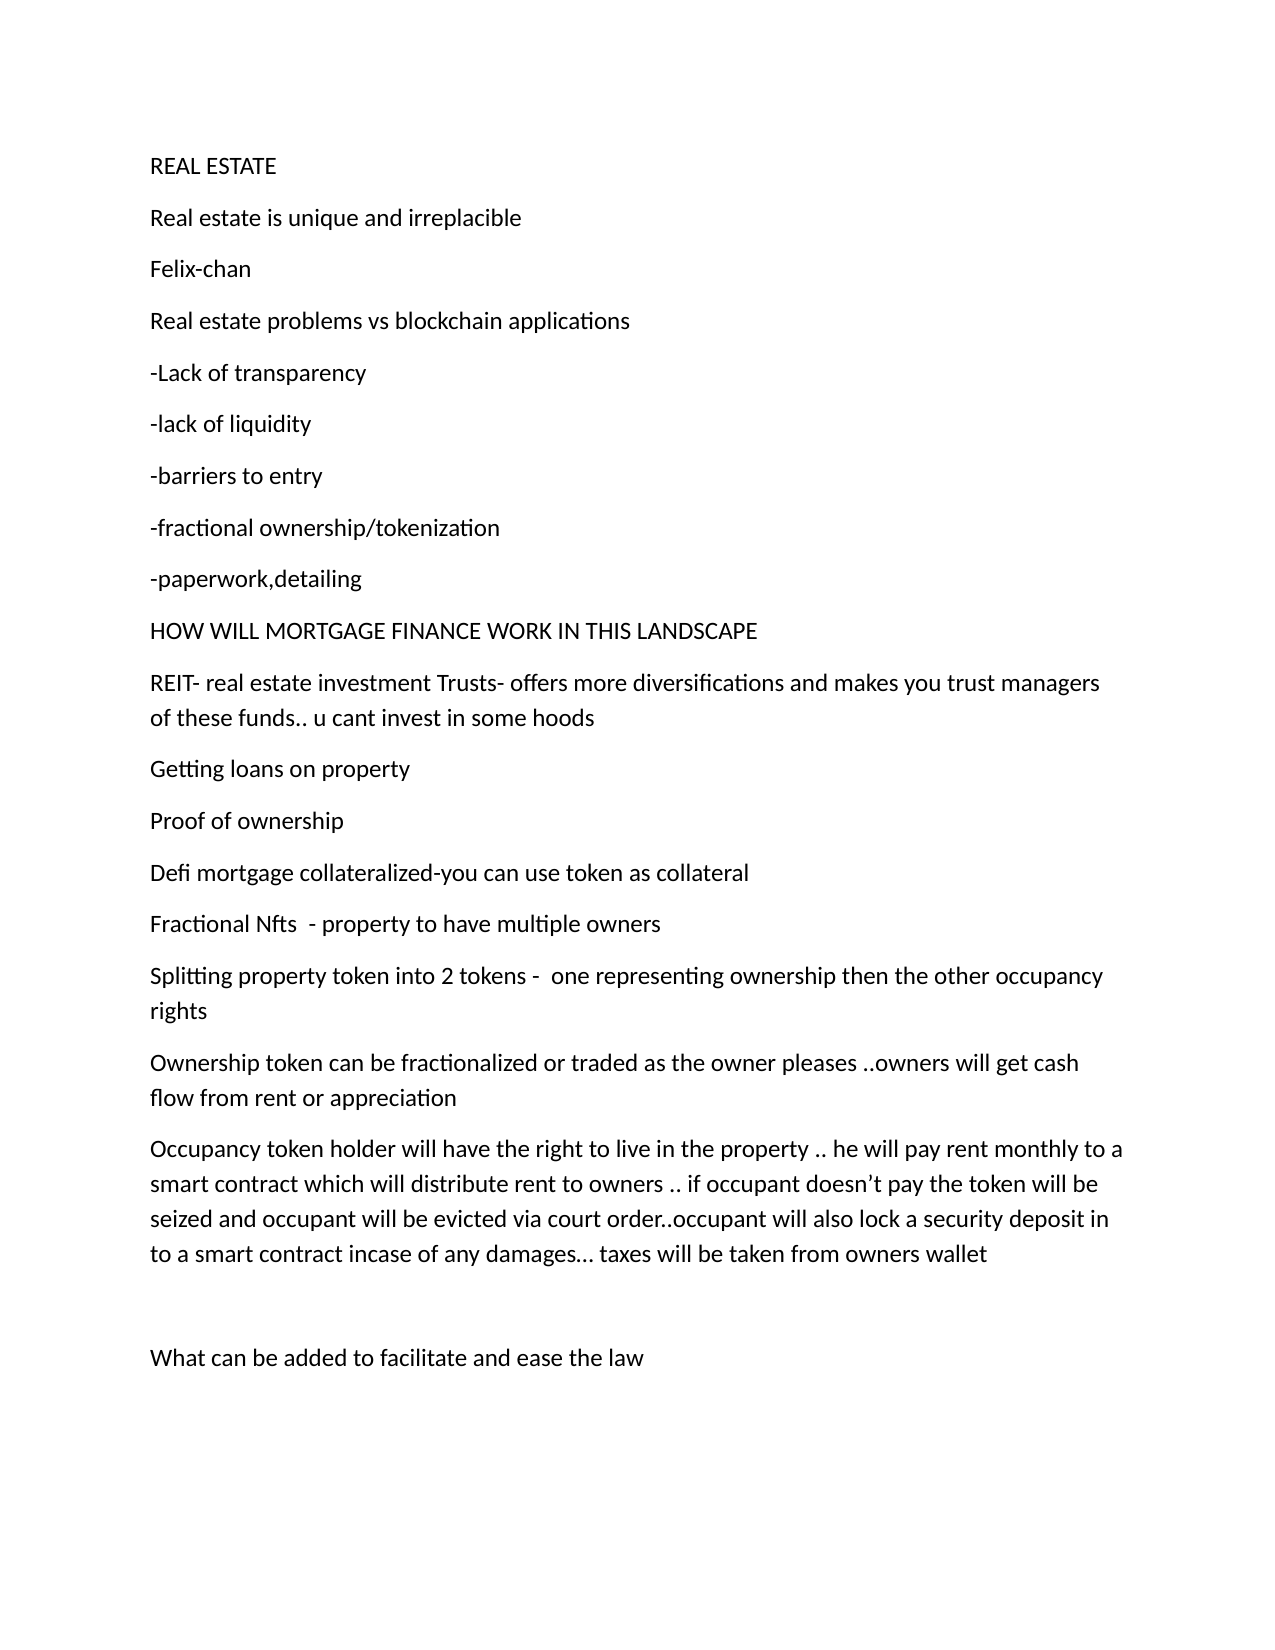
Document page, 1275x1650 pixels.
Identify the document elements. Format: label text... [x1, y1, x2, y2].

text -paperwork,detailing [150, 563, 1125, 594]
text What can be added to facilitate and ease the law [150, 1342, 1125, 1372]
text Defi mortgage collateralized-you can use token as collateral [150, 857, 1125, 887]
text Real estate problems vs blockchain applications [150, 305, 1125, 336]
text HOW WILL MORTGAGE FINANCE WORK IN THIS LANDSCAPE [150, 615, 1125, 646]
text REIT- real estate investment Trusts- offers more diversifications and makes you trust managers of these funds.. u cant invest in some hoods [150, 667, 1125, 732]
text Fractional Nfts - property to have multiple owners [150, 908, 1125, 939]
text -Lack of transparency [150, 357, 1125, 387]
text -fractional ownership/tokenization [150, 512, 1125, 542]
text -lack of liquidity [150, 408, 1125, 439]
text Occupancy token holder will have the right to live in the property .. he will pay rent monthly to a smart contract which will distribute rent to owners .. if occupant doesn’t pay the token will be seized and occupant will be evicted via court order..occupant will also lock a security deposit in to a smart contract incase of any damages… taxes will be taken from owners wallet [150, 1133, 1125, 1269]
text Ownership token can be fractionalized or traded as the owner pleases ..owners will get cash flow from rent or appreciation [150, 1047, 1125, 1112]
text Getting loans on property [150, 753, 1125, 784]
text Felix-chan [150, 253, 1125, 284]
text Splitting property token into 2 tokens - one representing ownership then the other occupancy rights [150, 960, 1125, 1026]
text REAL ESTATE [150, 150, 1125, 181]
text -barriers to entry [150, 460, 1125, 491]
text Proof of ownership [150, 805, 1125, 836]
text Real estate is unique and irreplacible [150, 202, 1125, 232]
